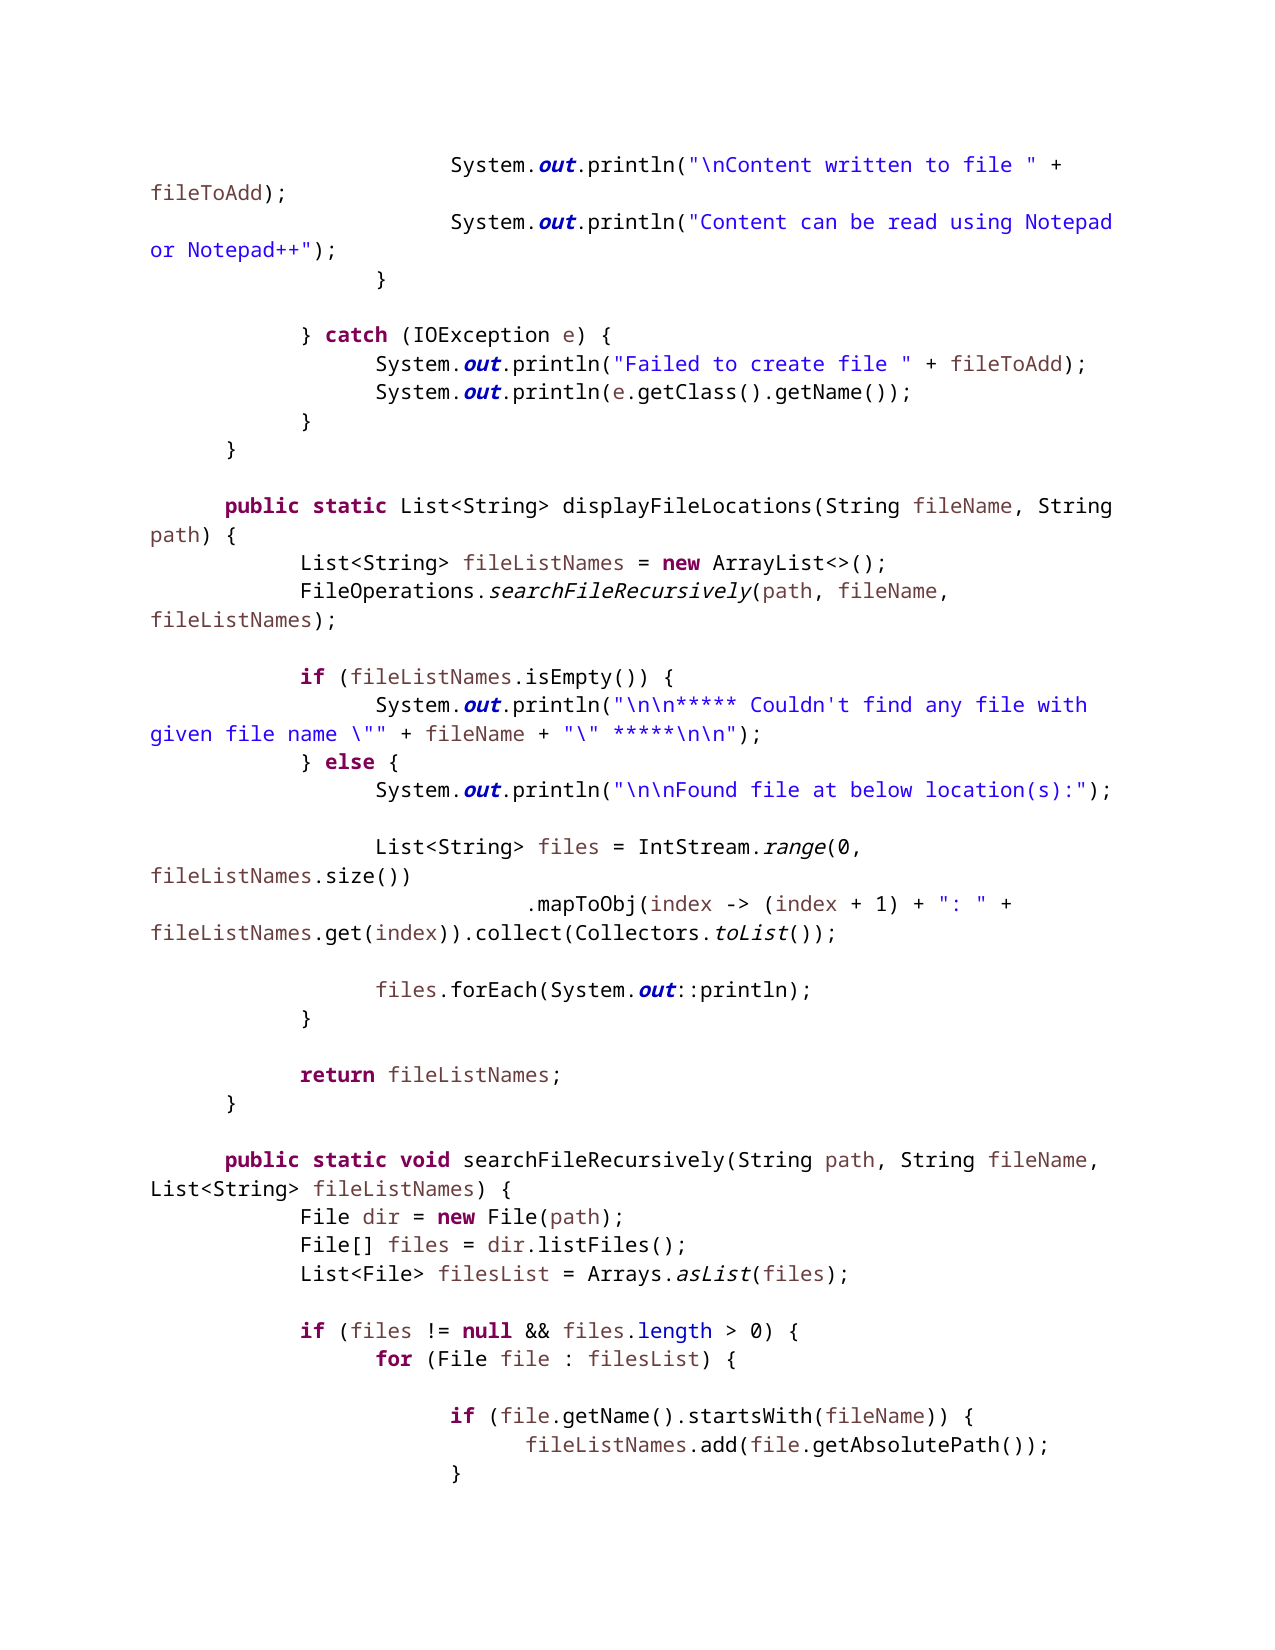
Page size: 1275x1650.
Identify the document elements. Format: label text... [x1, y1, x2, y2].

text } [150, 1088, 1125, 1117]
text if (files != null && files.length > 0) { [150, 1316, 1125, 1344]
text public static List<String> displayFileLocations(String fileName, String path) { [150, 491, 1125, 548]
text return fileListNames; [150, 1060, 1125, 1088]
text List<String> fileListNames = new ArrayList<>(); [150, 548, 1125, 577]
text } [150, 264, 1125, 292]
text System.out.println("Content can be read using Notepad or Notepad++"); [150, 207, 1125, 264]
text files.forEach(System.out::println); [150, 975, 1125, 1003]
text System.out.println("\n\n***** Couldn't find any file with given file name \"" + fileName + "\" *****\n\n"); [150, 690, 1125, 747]
text } catch (IOException e) { [150, 321, 1125, 349]
text fileListNames.add(file.getAbsolutePath()); [150, 1430, 1125, 1458]
text } [150, 434, 1125, 463]
text File[] files = dir.listFiles(); [150, 1231, 1125, 1259]
text List<String> files = IntStream.range(0, fileListNames.size()) [150, 832, 1125, 889]
text } else { [150, 747, 1125, 776]
text System.out.println(e.getClass().getName()); [150, 377, 1125, 406]
text } [150, 406, 1125, 434]
text List<File> filesList = Arrays.asList(files); [150, 1259, 1125, 1287]
text for (File file : filesList) { [150, 1344, 1125, 1373]
text if (fileListNames.isEmpty()) { [150, 662, 1125, 690]
text .mapToObj(index -> (index + 1) + ": " + fileListNames.get(index)).collect(Collectors.toList()); [150, 889, 1125, 946]
text System.out.println("\nContent written to file " + fileToAdd); [150, 150, 1125, 207]
text } [150, 1458, 1125, 1487]
text System.out.println("Failed to create file " + fileToAdd); [150, 349, 1125, 377]
text System.out.println("\n\nFound file at below location(s):"); [150, 776, 1125, 804]
text } [150, 1003, 1125, 1032]
text FileOperations.searchFileRecursively(path, fileName, fileListNames); [150, 577, 1125, 633]
text File dir = new File(path); [150, 1202, 1125, 1231]
text if (file.getName().startsWith(fileName)) { [150, 1401, 1125, 1430]
text public static void searchFileRecursively(String path, String fileName, List<String> fileListNames) { [150, 1145, 1125, 1202]
